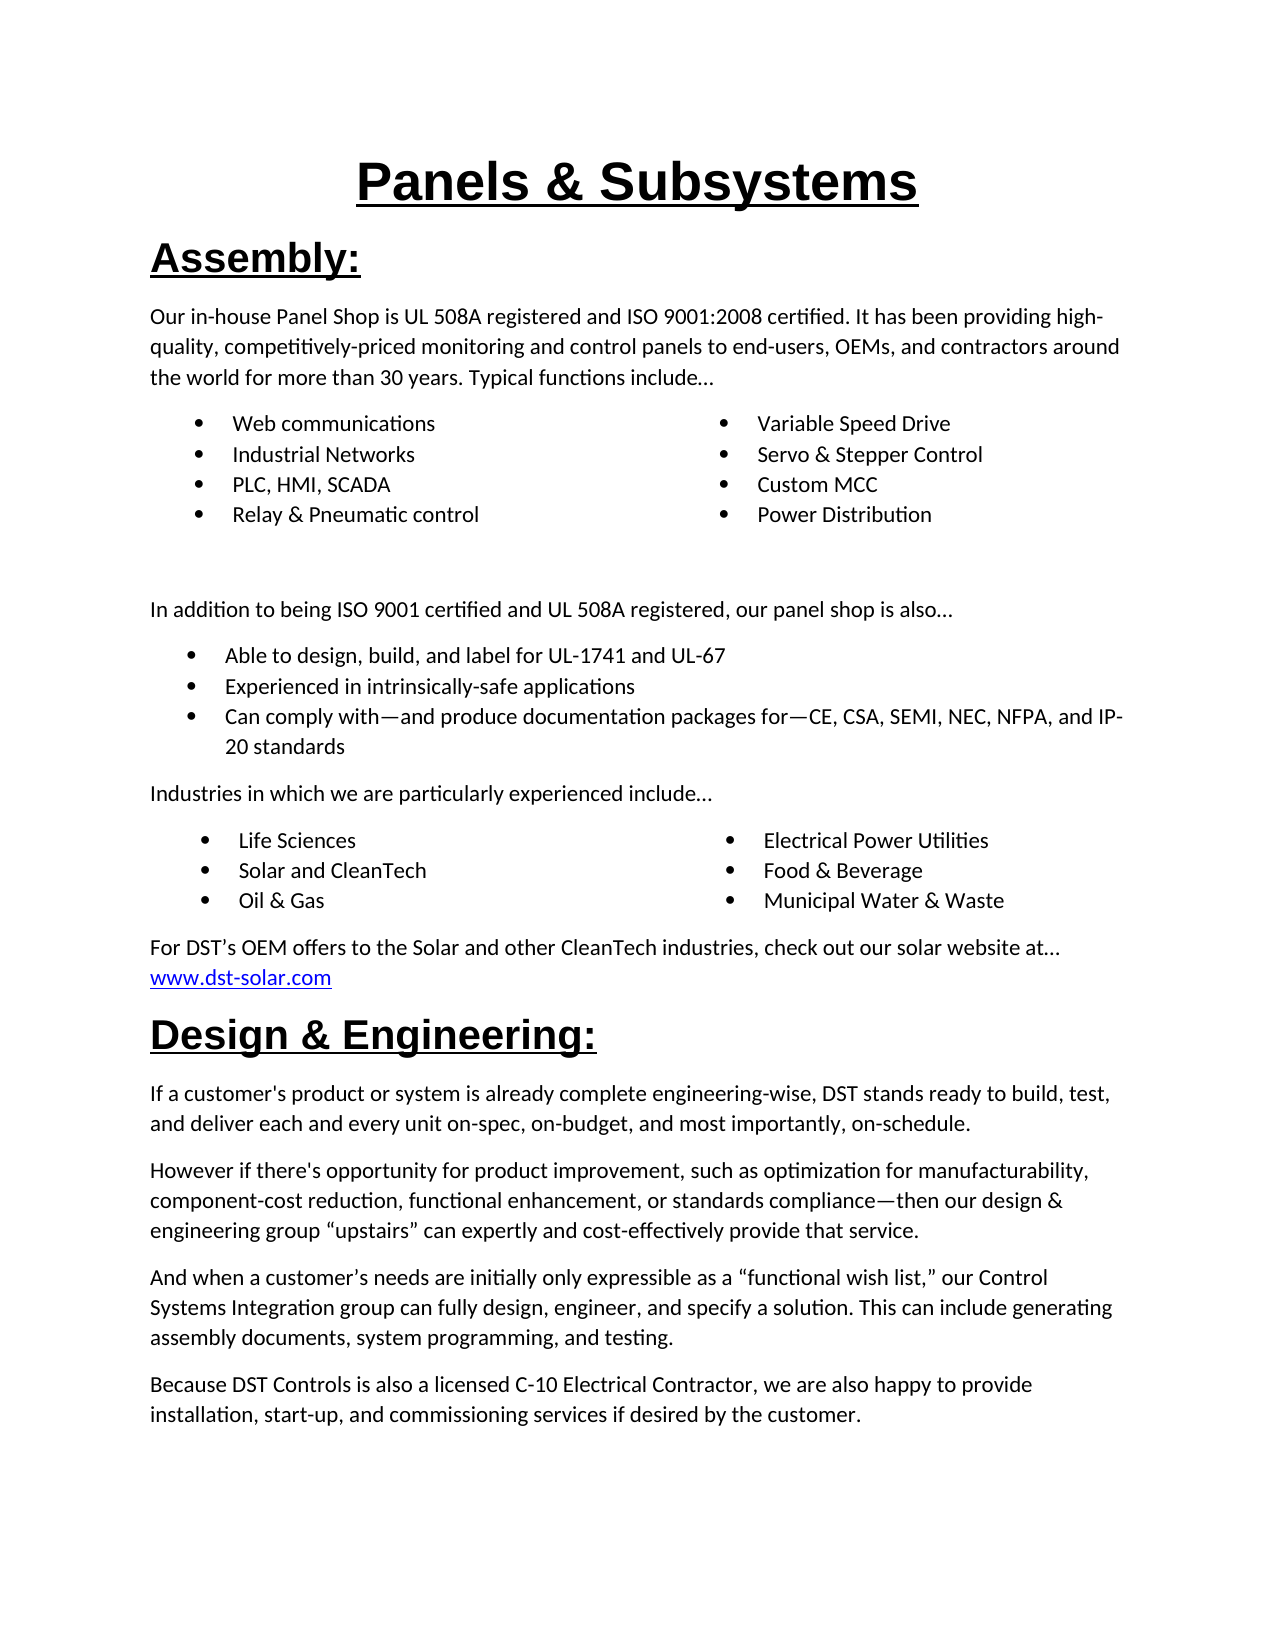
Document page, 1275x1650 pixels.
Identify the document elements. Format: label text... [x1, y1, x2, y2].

text Industries in which we are particularly experienced include… [150, 779, 1125, 807]
text Assembly: [150, 234, 1125, 282]
list Oil & Gas [201, 886, 600, 914]
list Electrical Power Utilities [726, 826, 1125, 854]
list Able to design, build, and label for UL-1741 and UL-67 [187, 642, 1125, 669]
list Industrial Networks [195, 440, 600, 468]
list Municipal Water & Waste [726, 886, 1125, 914]
text If a customer's product or system is already complete engineering-wise, DST stands ready to build, test, and deliver each and every unit on-spec, on-budget, and most importantly, on-schedule. [150, 1079, 1125, 1137]
list Web communications [195, 409, 600, 437]
text Our in-house Panel Shop is UL 508A registered and ISO 9001:2008 certified. It has been providing high-quality, competitively-priced monitoring and control panels to end-users, OEMs, and contractors around the world for more than 30 years. Typical functions include… [150, 302, 1125, 391]
text Design & Engineering: [150, 1010, 1125, 1058]
text However if there's opportunity for product improvement, such as optimization for manufacturability, component-cost reduction, functional enhancement, or standards compliance—then our design & engineering group “upstairs” can expertly and cost-effectively provide that service. [150, 1156, 1125, 1244]
list PLC, HMI, SCADA [195, 470, 600, 498]
text For DST’s OEM offers to the Solar and other CleanTech industries, check out our solar website at… www.dst-solar.com [150, 933, 1125, 991]
list Variable Speed Drive [720, 409, 1125, 437]
text And when a customer’s needs are initially only expressible as a “functional wish list,” our Control Systems Integration group can fully design, engineer, and specify a solution. This can include generating assembly documents, system programming, and testing. [150, 1263, 1125, 1351]
list Food & Beverage [726, 856, 1125, 884]
list Life Sciences [201, 826, 600, 854]
list Solar and CleanTech [201, 856, 600, 884]
list Experienced in intrinsically-safe applications [187, 672, 1125, 700]
list Power Distribution [720, 500, 1125, 528]
text In addition to being ISO 9001 certified and UL 508A registered, our panel shop is also… [150, 595, 1125, 623]
list Custom MCC [720, 470, 1125, 498]
list Relay & Pneumatic control [195, 500, 600, 528]
list Servo & Stepper Control [720, 440, 1125, 468]
list Can comply with—and produce documentation packages for—CE, CSA, SEMI, NEC, NFPA, and IP-20 standards [187, 702, 1125, 760]
text Panels & Subsystems [150, 150, 1125, 212]
text Because DST Controls is also a licensed C-10 Electrical Contractor, we are also happy to provide installation, start-up, and commissioning services if desired by the customer. [150, 1370, 1125, 1428]
